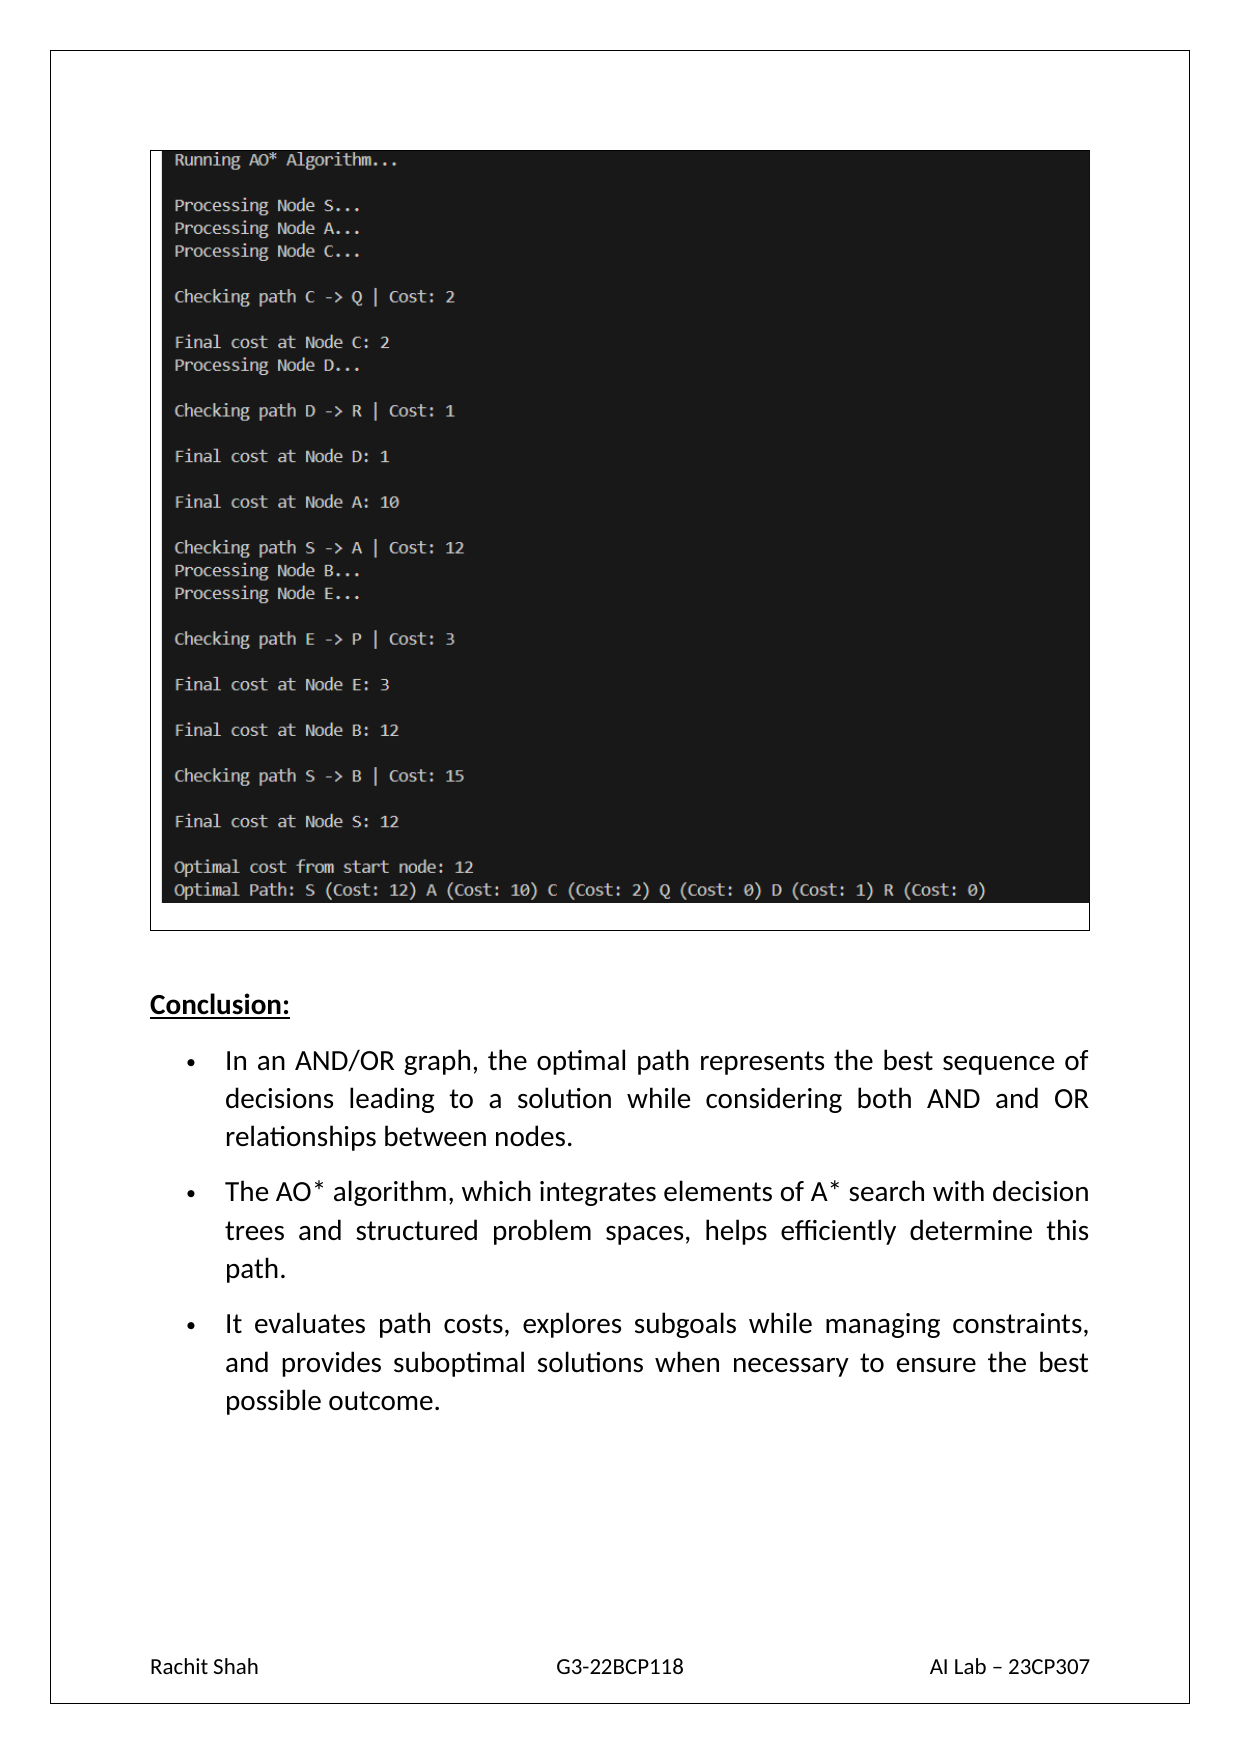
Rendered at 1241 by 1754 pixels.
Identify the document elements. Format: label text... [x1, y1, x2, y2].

table_cell Output: [151, 151, 1089, 930]
list It evaluates path costs, explores subgoals while managing constraints, and provides suboptimal solutions when necessary to ensure the best possible outcome. [187, 1306, 1090, 1418]
list The AO* algorithm, which integrates elements of A* search with decision trees and structured problem spaces, helps efficiently determine this path. [187, 1173, 1090, 1286]
text Conclusion: [150, 986, 1090, 1022]
picture [161, 151, 1090, 903]
list In an AND/OR graph, the optimal path represents the best sequence of decisions leading to a solution while considering both AND and OR relationships between nodes. [187, 1042, 1090, 1154]
